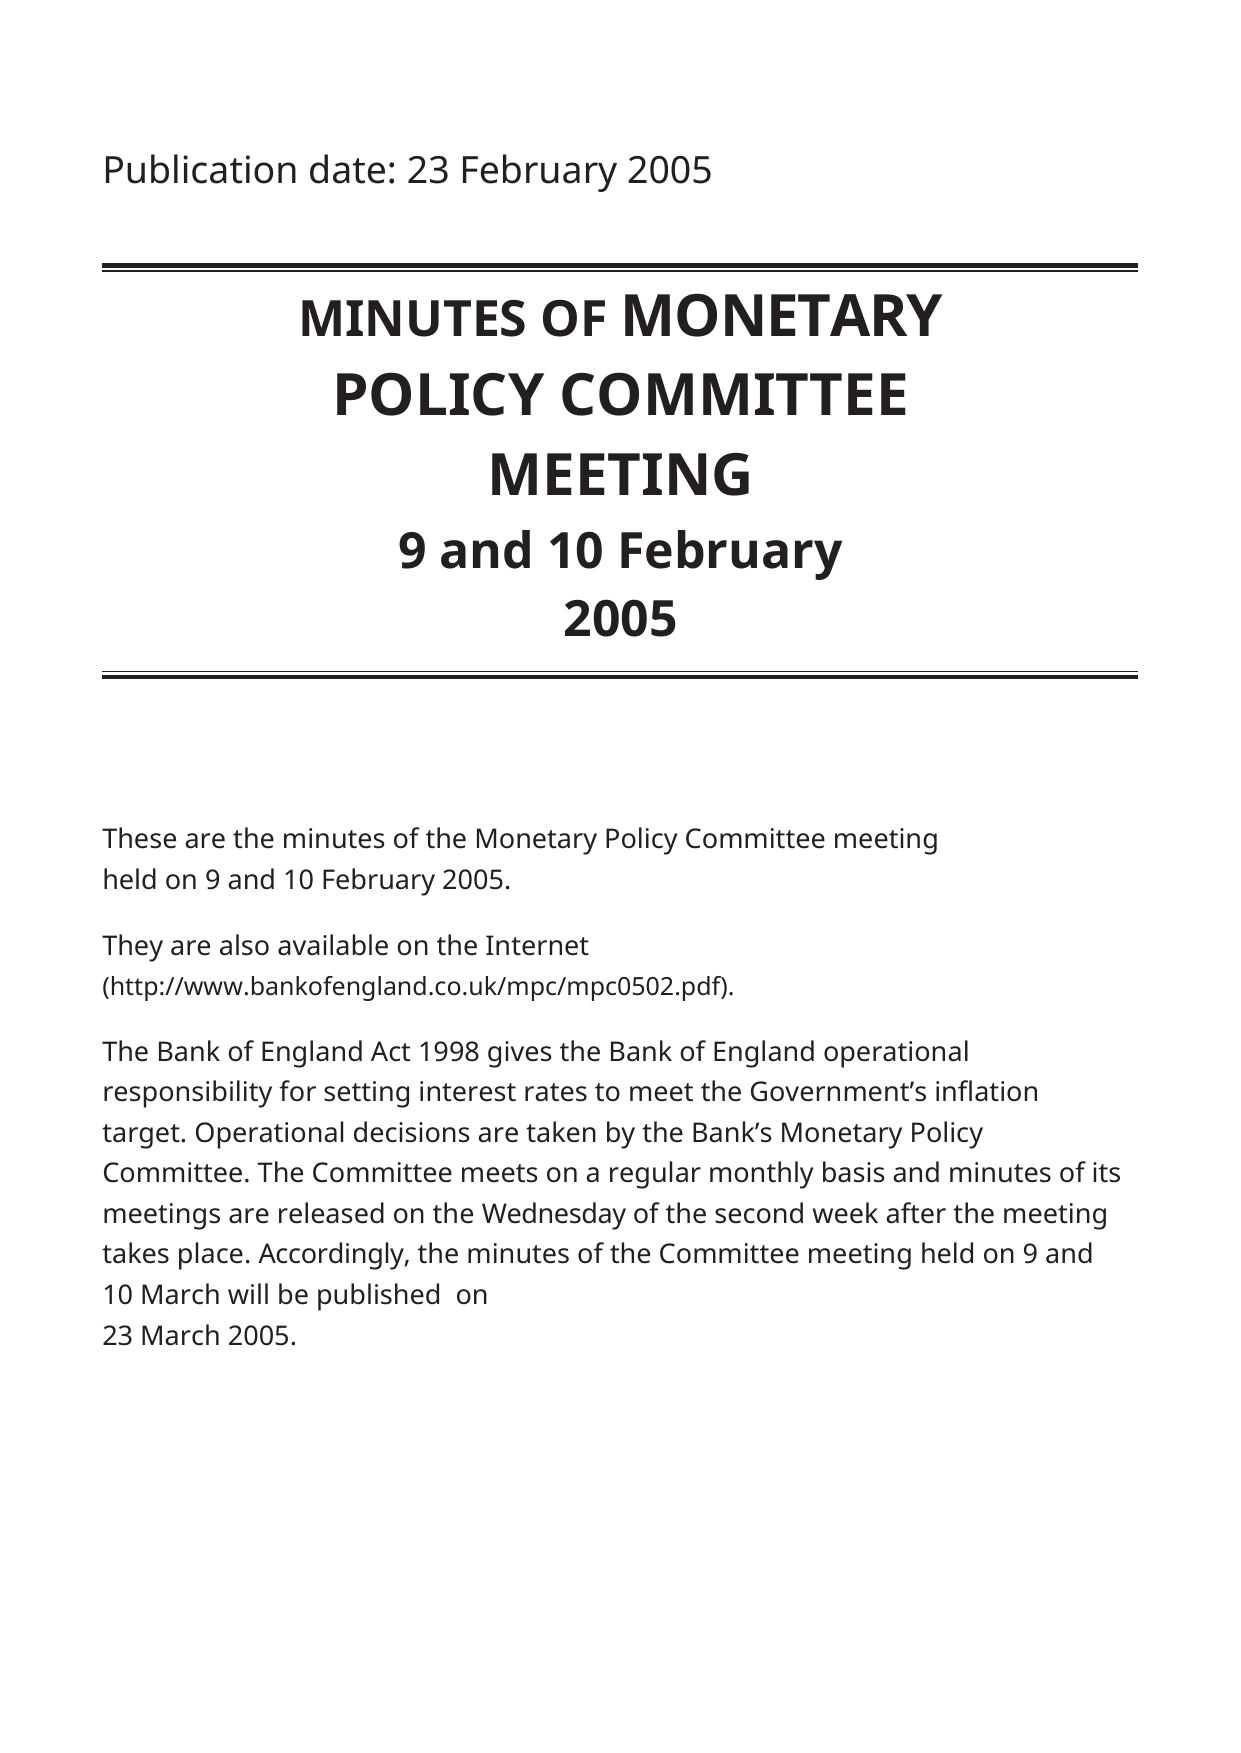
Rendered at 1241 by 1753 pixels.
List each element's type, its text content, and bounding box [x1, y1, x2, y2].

text 9 and 10 February 2005 [360, 514, 881, 651]
text These are the minutes of the Monetary Policy Committee meeting held on 9 and 10 February 2005. [102, 820, 997, 897]
text They are also available on the Internet [102, 926, 1151, 963]
text The Bank of England Act 1998 gives the Bank of England operational responsibility for setting interest rates to meet the Government’s inflation target. Operational decisions are taken by the Bank’s Monetary Policy Committee. The Committee meets on a regular monthly basis and minutes of its meetings are released on the Wednesday of the second week after the meeting takes place. Accordingly, the minutes of the Committee meeting held on 9 and 10 March will be published on [102, 1032, 1130, 1312]
text MINUTES OF MONETARY POLICY COMMITTEE MEETING [278, 265, 962, 512]
text (http://www.bankofengland.co.uk/mpc/mpc0502.pdf). [102, 969, 1151, 1003]
text 23 March 2005. [102, 1317, 1151, 1354]
text Publication date: 23 February 2005 [102, 143, 1151, 194]
